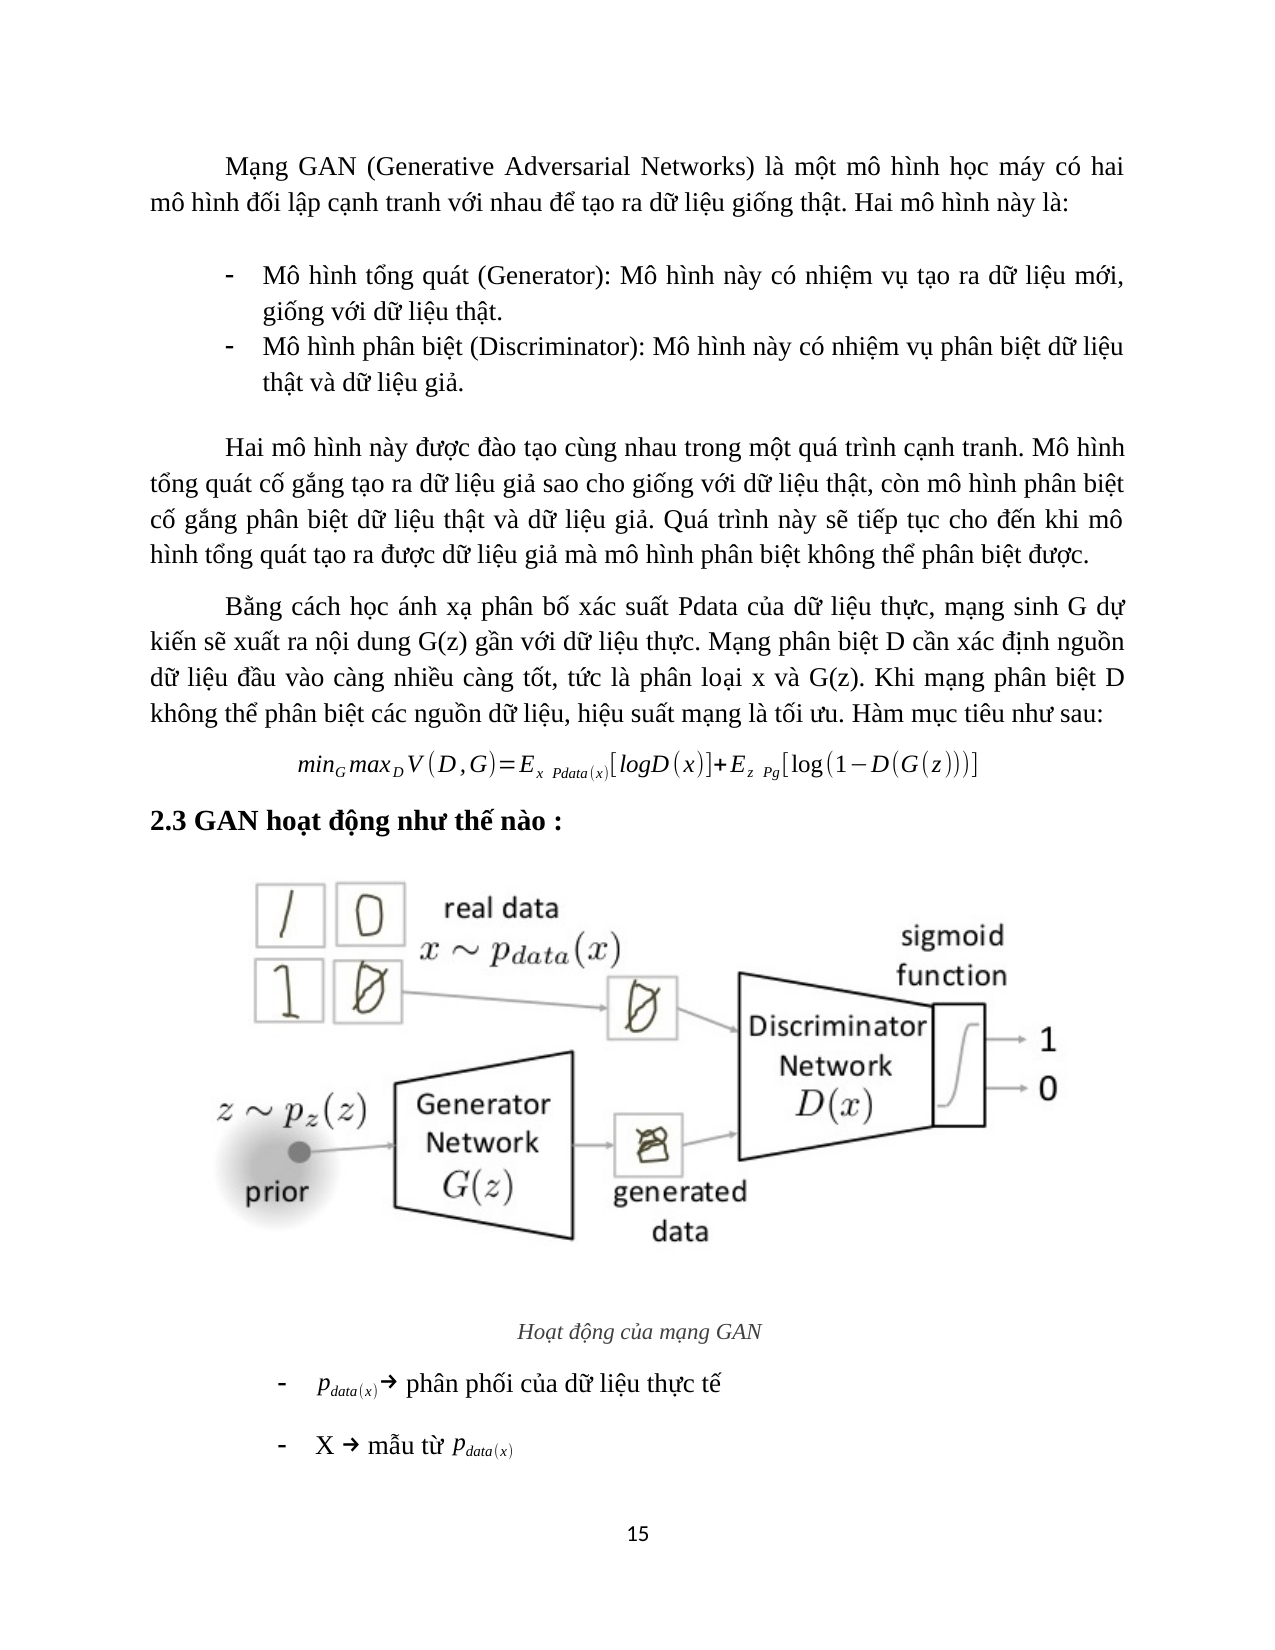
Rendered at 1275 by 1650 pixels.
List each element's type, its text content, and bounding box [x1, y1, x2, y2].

list Mô hình phân biệt (Discriminator): Mô hình này có nhiệm vụ phân biệt dữ liệu thật và dữ liệu giả. [225, 331, 1125, 397]
list Mô hình tổng quát (Generator): Mô hình này có nhiệm vụ tạo ra dữ liệu mới, giống với dữ liệu thật. [225, 259, 1125, 326]
list X mẫu từ [277, 1428, 1035, 1461]
text Bằng cách học ánh xạ phân bố xác suất Pdata của dữ liệu thực, mạng sinh G dự kiến sẽ xuất ra nội dung G(z) gần với dữ liệu thực. Mạng phân biệt D cần xác định nguồn dữ liệu đầu vào càng nhiều càng tốt, tức là phân loại x và G(z). Khi mạng phân biệt D không thể phân biệt các nguồn dữ liệu, hiệu suất mạng là tối ưu. Hàm mục tiêu như sau: [150, 590, 1125, 728]
text 2.3 GAN hoạt động như thế nào : [150, 803, 1125, 837]
text Hai mô hình này được đào tạo cùng nhau trong một quá trình cạnh tranh. Mô hình tổng quát cố gắng tạo ra dữ liệu giả sao cho giống với dữ liệu thật, còn mô hình phân biệt cố gắng phân biệt dữ liệu thật và dữ liệu giả. Quá trình này sẽ tiếp tục cho đến khi mô hình tổng quát tạo ra được dữ liệu giả mà mô hình phân biệt không thể phân biệt được. [150, 534, 1125, 569]
text Hoạt động của mạng GAN [240, 1318, 1035, 1344]
text Hai mô hình này được đào tạo cùng nhau trong một quá trình cạnh tranh. Mô hình tổng quát cố gắng tạo ra dữ liệu giả sao cho giống với dữ liệu thật, còn mô hình phân biệt cố gắng phân biệt dữ liệu thật và dữ liệu giả. Quá trình này sẽ tiếp tục cho đến khi mô hình tổng quát tạo ra được dữ liệu giả mà mô hình phân biệt không thể phân biệt được. [150, 431, 1125, 467]
text Mạng GAN (Generative Adversarial Networks) là một mô hình học máy có hai mô hình đối lập cạnh tranh với nhau để tạo ra dữ liệu giống thật. Hai mô hình này là: [150, 150, 1125, 217]
list phân phối của dữ liệu thực tế [277, 1367, 1035, 1403]
picture [150, 867, 1125, 1289]
